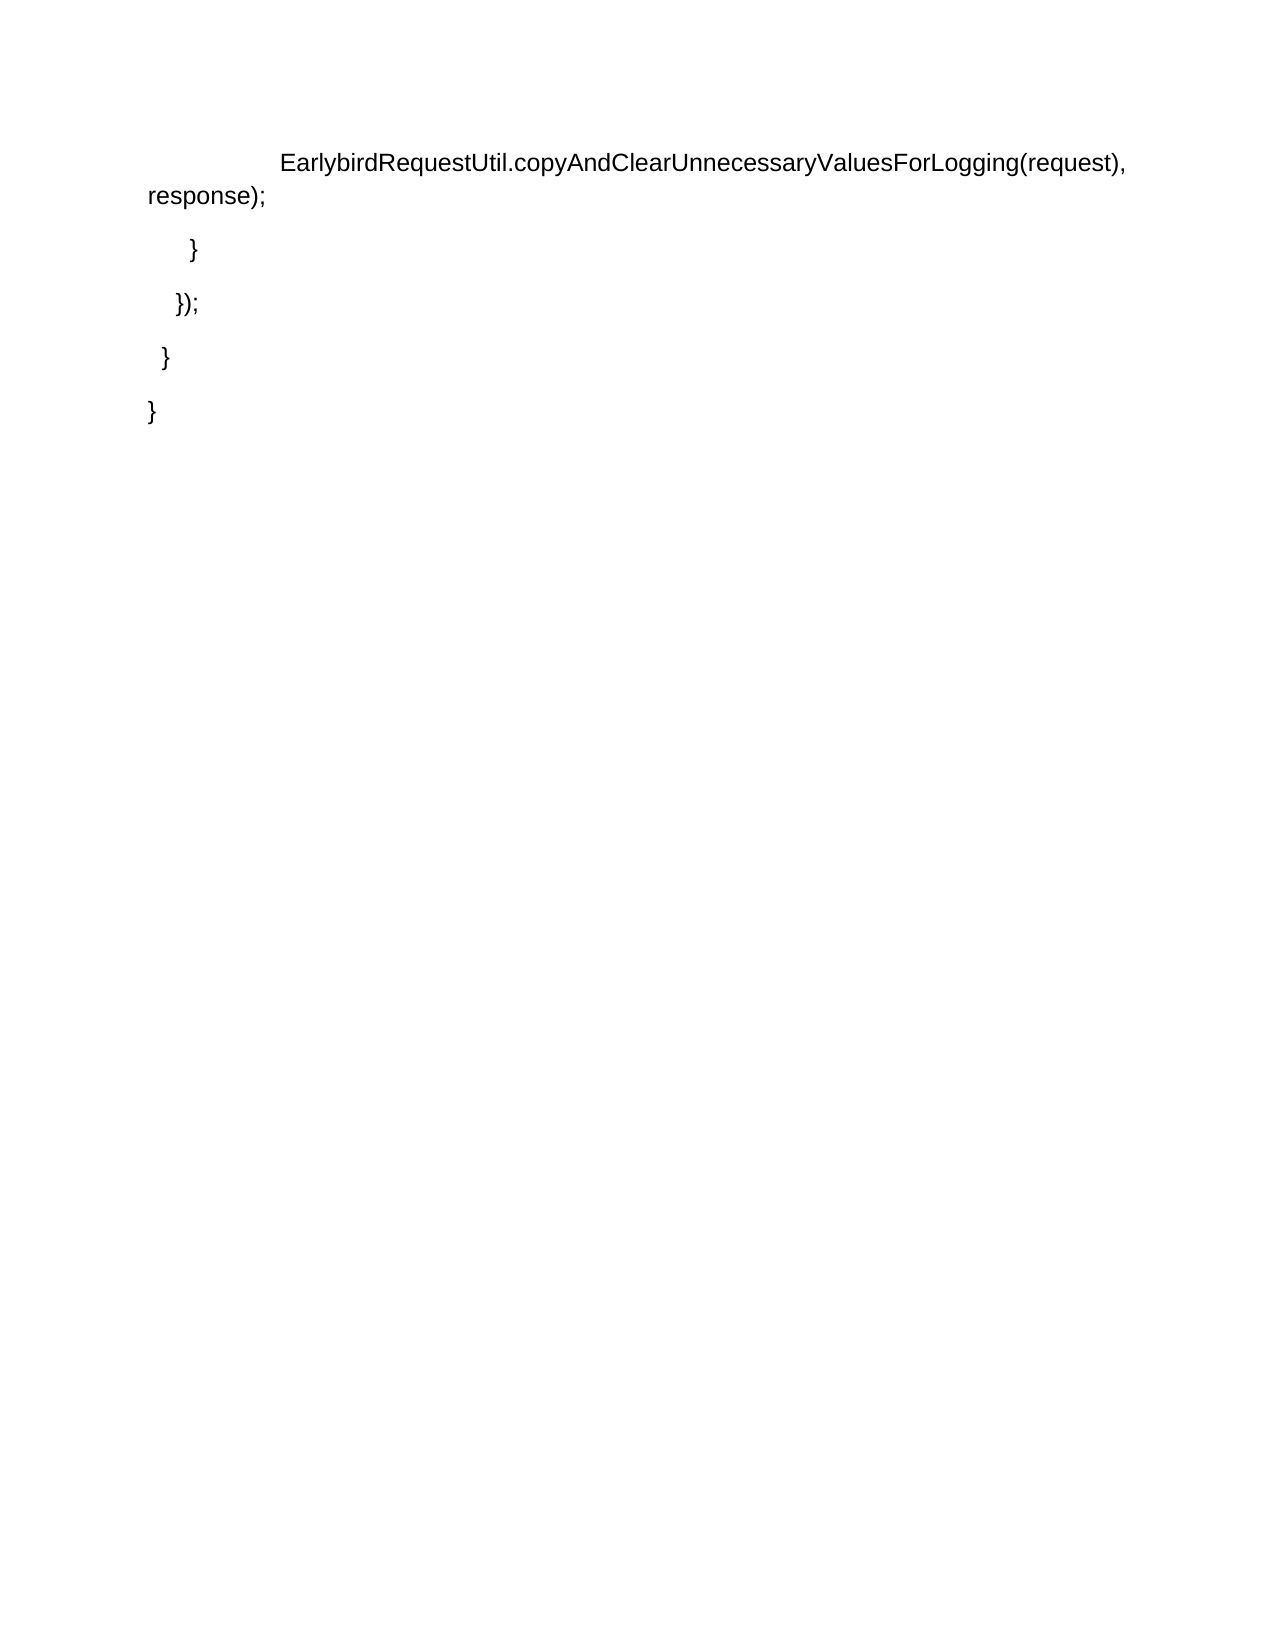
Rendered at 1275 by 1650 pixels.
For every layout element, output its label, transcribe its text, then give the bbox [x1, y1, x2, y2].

text } [148, 396, 1127, 425]
text } [148, 342, 1127, 371]
text EarlybirdRequestUtil.copyAndClearUnnecessaryValuesForLogging(request), response); [148, 148, 1127, 209]
text } [148, 234, 1127, 263]
text }); [148, 288, 1127, 317]
